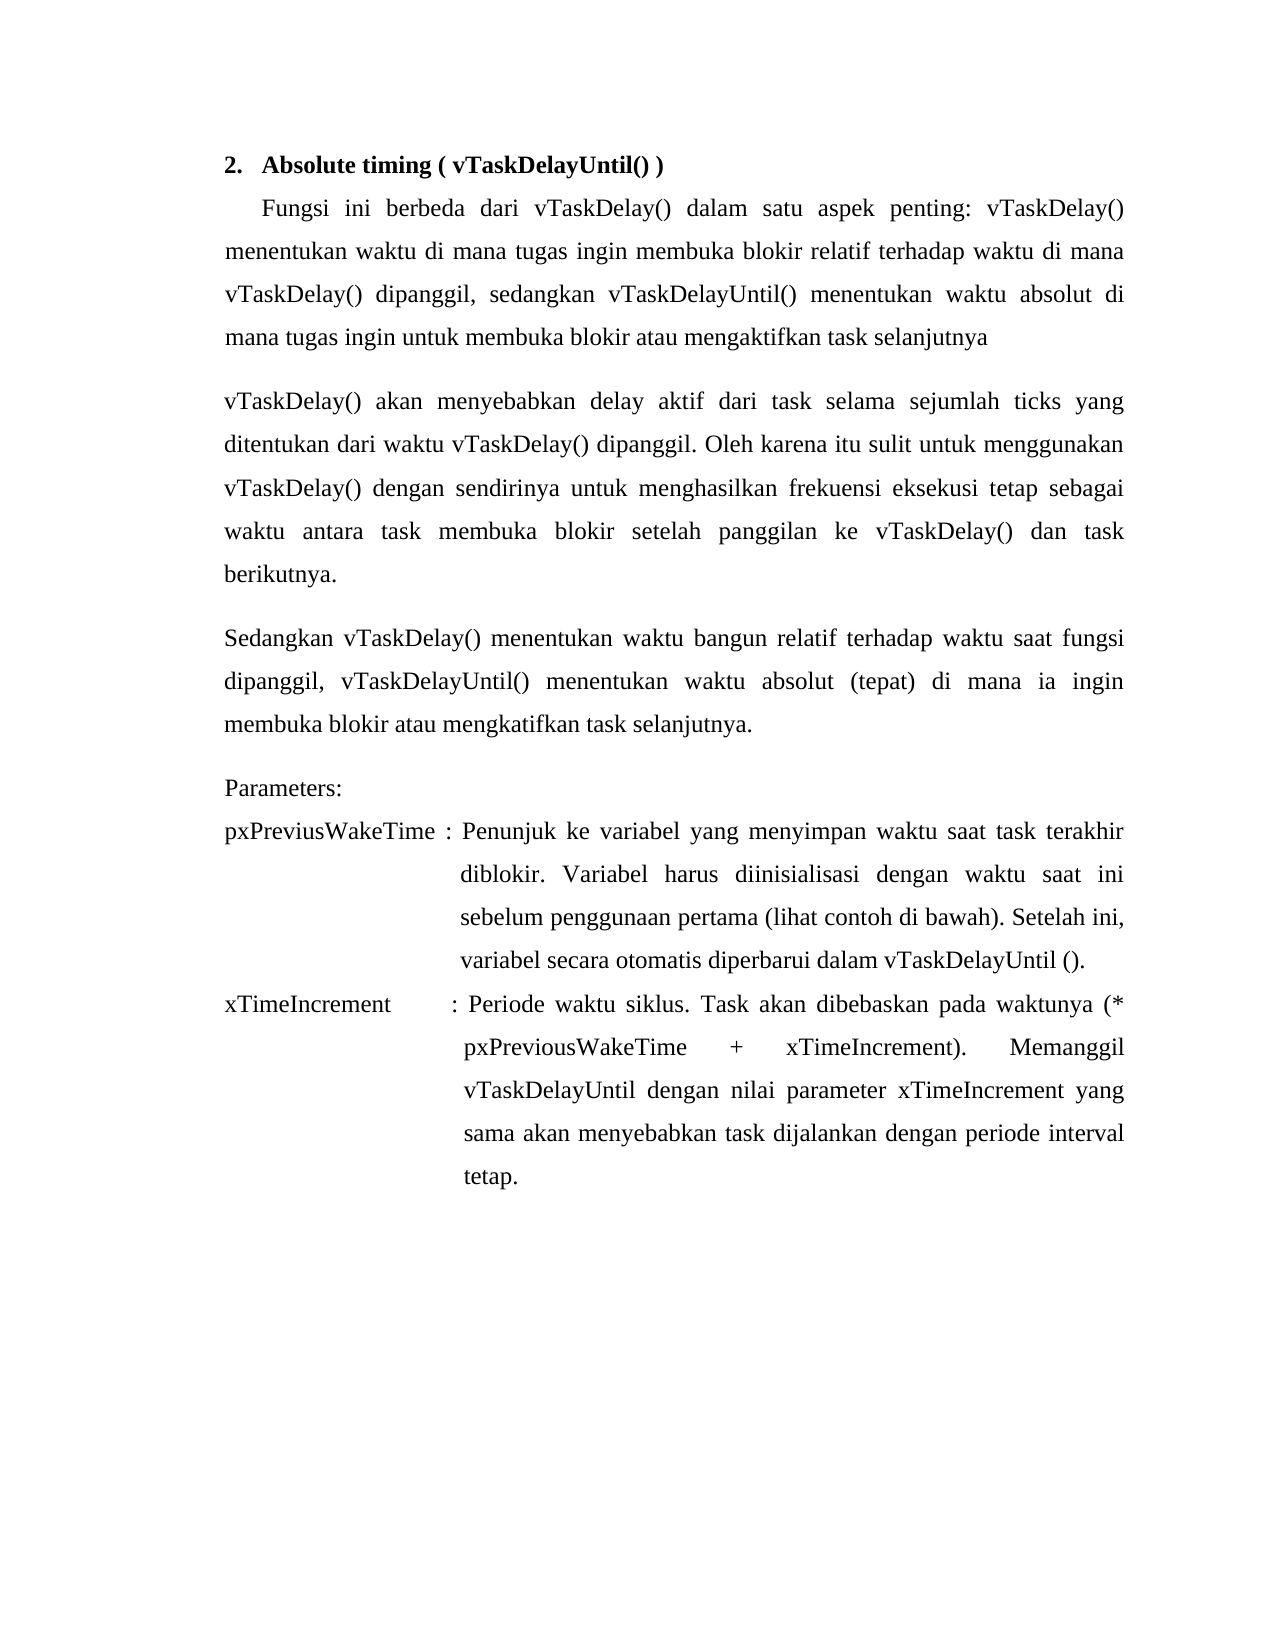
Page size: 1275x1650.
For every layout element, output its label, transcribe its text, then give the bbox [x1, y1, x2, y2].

list Parameters: [224, 773, 1125, 802]
list xTimeIncrement : Periode waktu siklus. Task akan dibebaskan pada waktunya (* pxPreviousWakeTime + xTimeIncrement). Memanggil vTaskDelayUntil dengan nilai parameter xTimeIncrement yang sama akan menyebabkan task dijalankan dengan periode interval tetap. [224, 989, 1125, 1190]
text Sedangkan vTaskDelay() menentukan waktu bangun relatif terhadap waktu saat fungsi dipanggil, vTaskDelayUntil() menentukan waktu absolut (tepat) di mana ia ingin membuka blokir atau mengkatifkan task selanjutnya. [224, 623, 1125, 738]
list pxPreviusWakeTime : Penunjuk ke variabel yang menyimpan waktu saat task terakhir diblokir. Variabel harus diinisialisasi dengan waktu saat ini sebelum penggunaan pertama (lihat contoh di bawah). Setelah ini, variabel secara otomatis diperbarui dalam vTaskDelayUntil (). [224, 816, 1125, 974]
text Fungsi ini berbeda dari vTaskDelay() dalam satu aspek penting: vTaskDelay() menentukan waktu di mana tugas ingin membuka blokir relatif terhadap waktu di mana vTaskDelay() dipanggil, sedangkan vTaskDelayUntil() menentukan waktu absolut di mana tugas ingin untuk membuka blokir atau mengaktifkan task selanjutnya [225, 193, 1125, 351]
list Absolute timing ( vTaskDelayUntil() ) [224, 150, 1125, 179]
text vTaskDelay() akan menyebabkan delay aktif dari task selama sejumlah ticks yang ditentukan dari waktu vTaskDelay() dipanggil. Oleh karena itu sulit untuk menggunakan vTaskDelay() dengan sendirinya untuk menghasilkan frekuensi eksekusi tetap sebagai waktu antara task membuka blokir setelah panggilan ke vTaskDelay() dan task berikutnya. [224, 386, 1125, 588]
